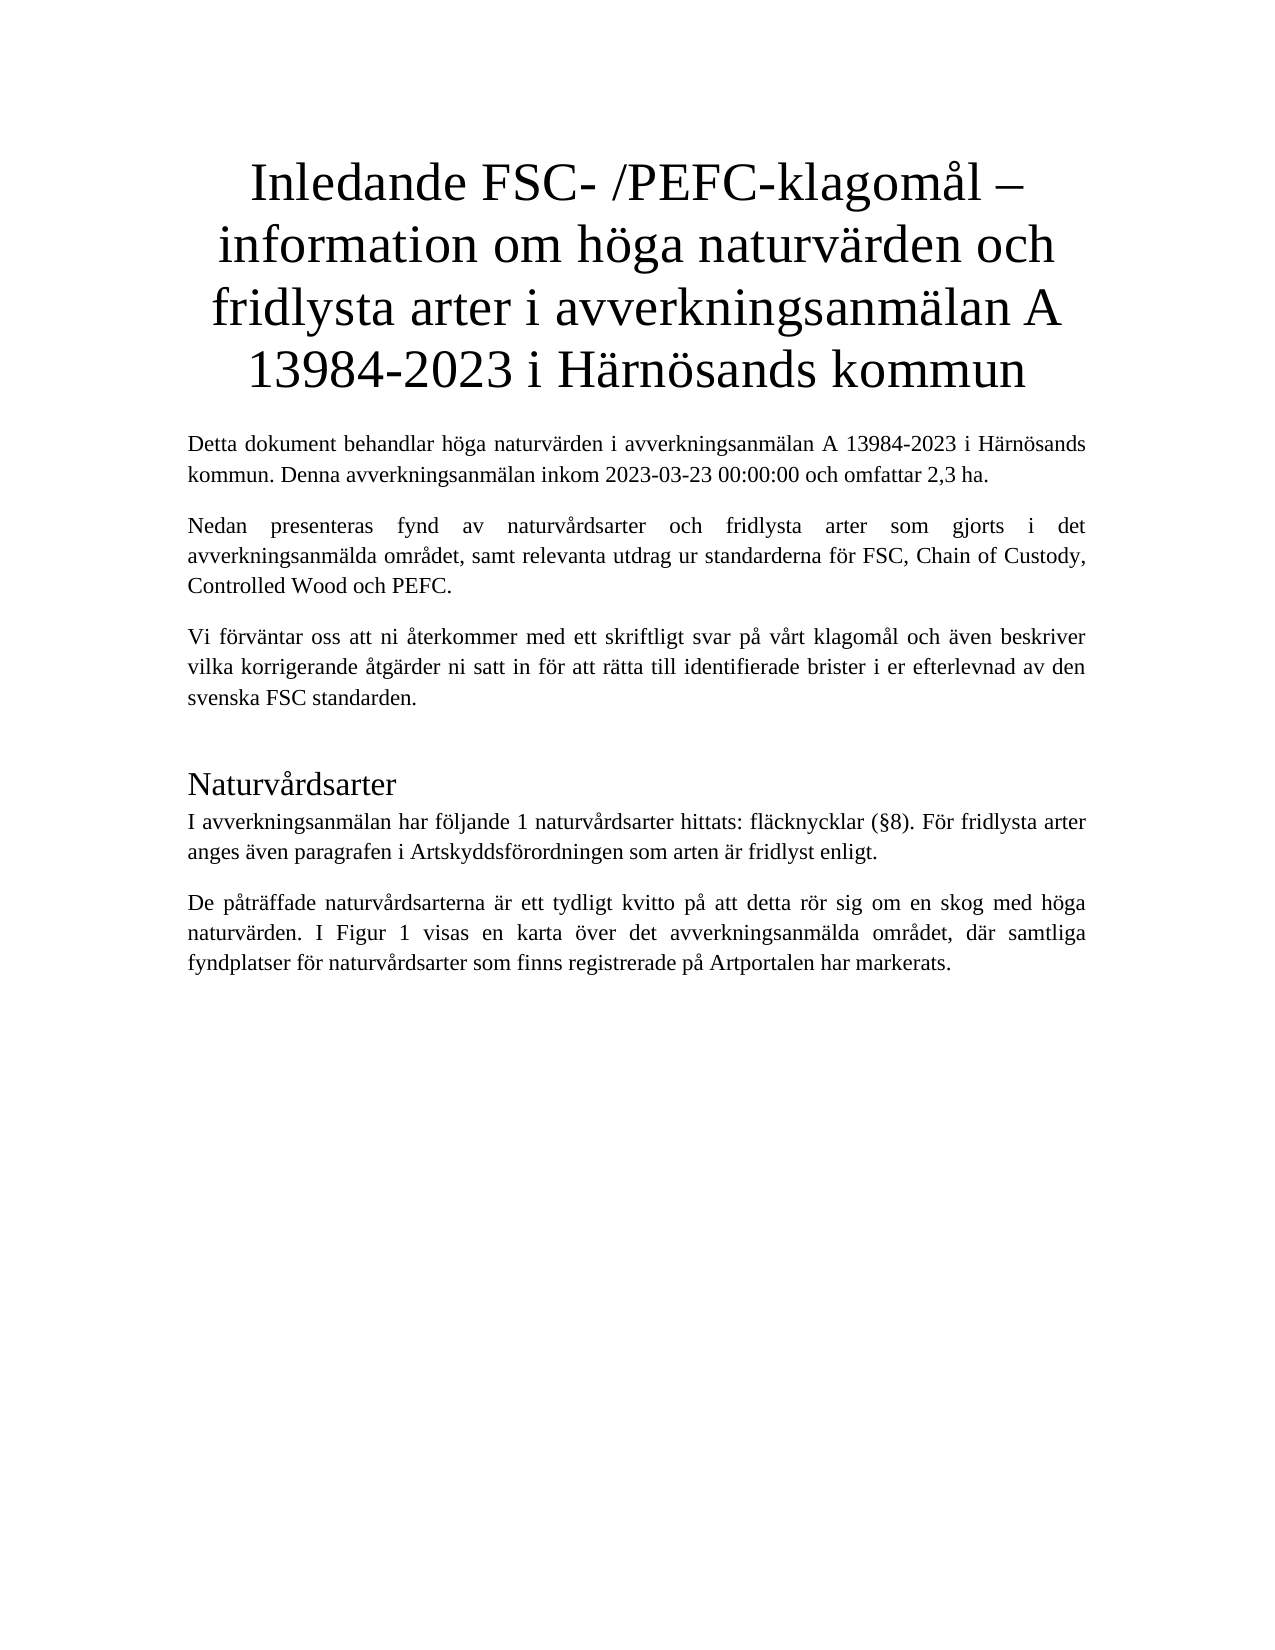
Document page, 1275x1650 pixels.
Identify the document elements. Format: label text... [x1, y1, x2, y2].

text Detta dokument behandlar höga naturvärden i avverkningsanmälan A 13984-2023 i Härnösands kommun. Denna avverkningsanmälan inkom 2023-03-23 00:00:00 och omfattar 2,3 ha. [187, 430, 1087, 487]
text Nedan presenteras fynd av naturvårdsarter och fridlysta arter som gjorts i det avverkningsanmälda området, samt relevanta utdrag ur standarderna för FSC, Chain of Custody, Controlled Wood och PEFC. [187, 512, 1087, 598]
subtitle Naturvårdsarter [187, 764, 1087, 802]
text De påträffade naturvårdsarterna är ett tydligt kvitto på att detta rör sig om en skog med höga naturvärden. I Figur 1 visas en karta över det avverkningsanmälda området, där samtliga fyndplatser för naturvårdsarter som finns registrerade på Artportalen har markerats. [187, 889, 1087, 976]
title Inledande FSC- /PEFC-klagomål – information om höga naturvärden och fridlysta arter i avverkningsanmälan A 13984-2023 i Härnösands kommun [187, 150, 1087, 399]
text Vi förväntar oss att ni återkommer med ett skriftligt svar på vårt klagomål och även beskriver vilka korrigerande åtgärder ni satt in för att rätta till identifierade brister i er efterlevnad av den svenska FSC standarden. [187, 623, 1087, 710]
text I avverkningsanmälan har följande 1 naturvårdsarter hittats: fläcknycklar (§8). För fridlysta arter anges även paragrafen i Artskyddsförordningen som arten är fridlyst enligt. [187, 808, 1087, 864]
